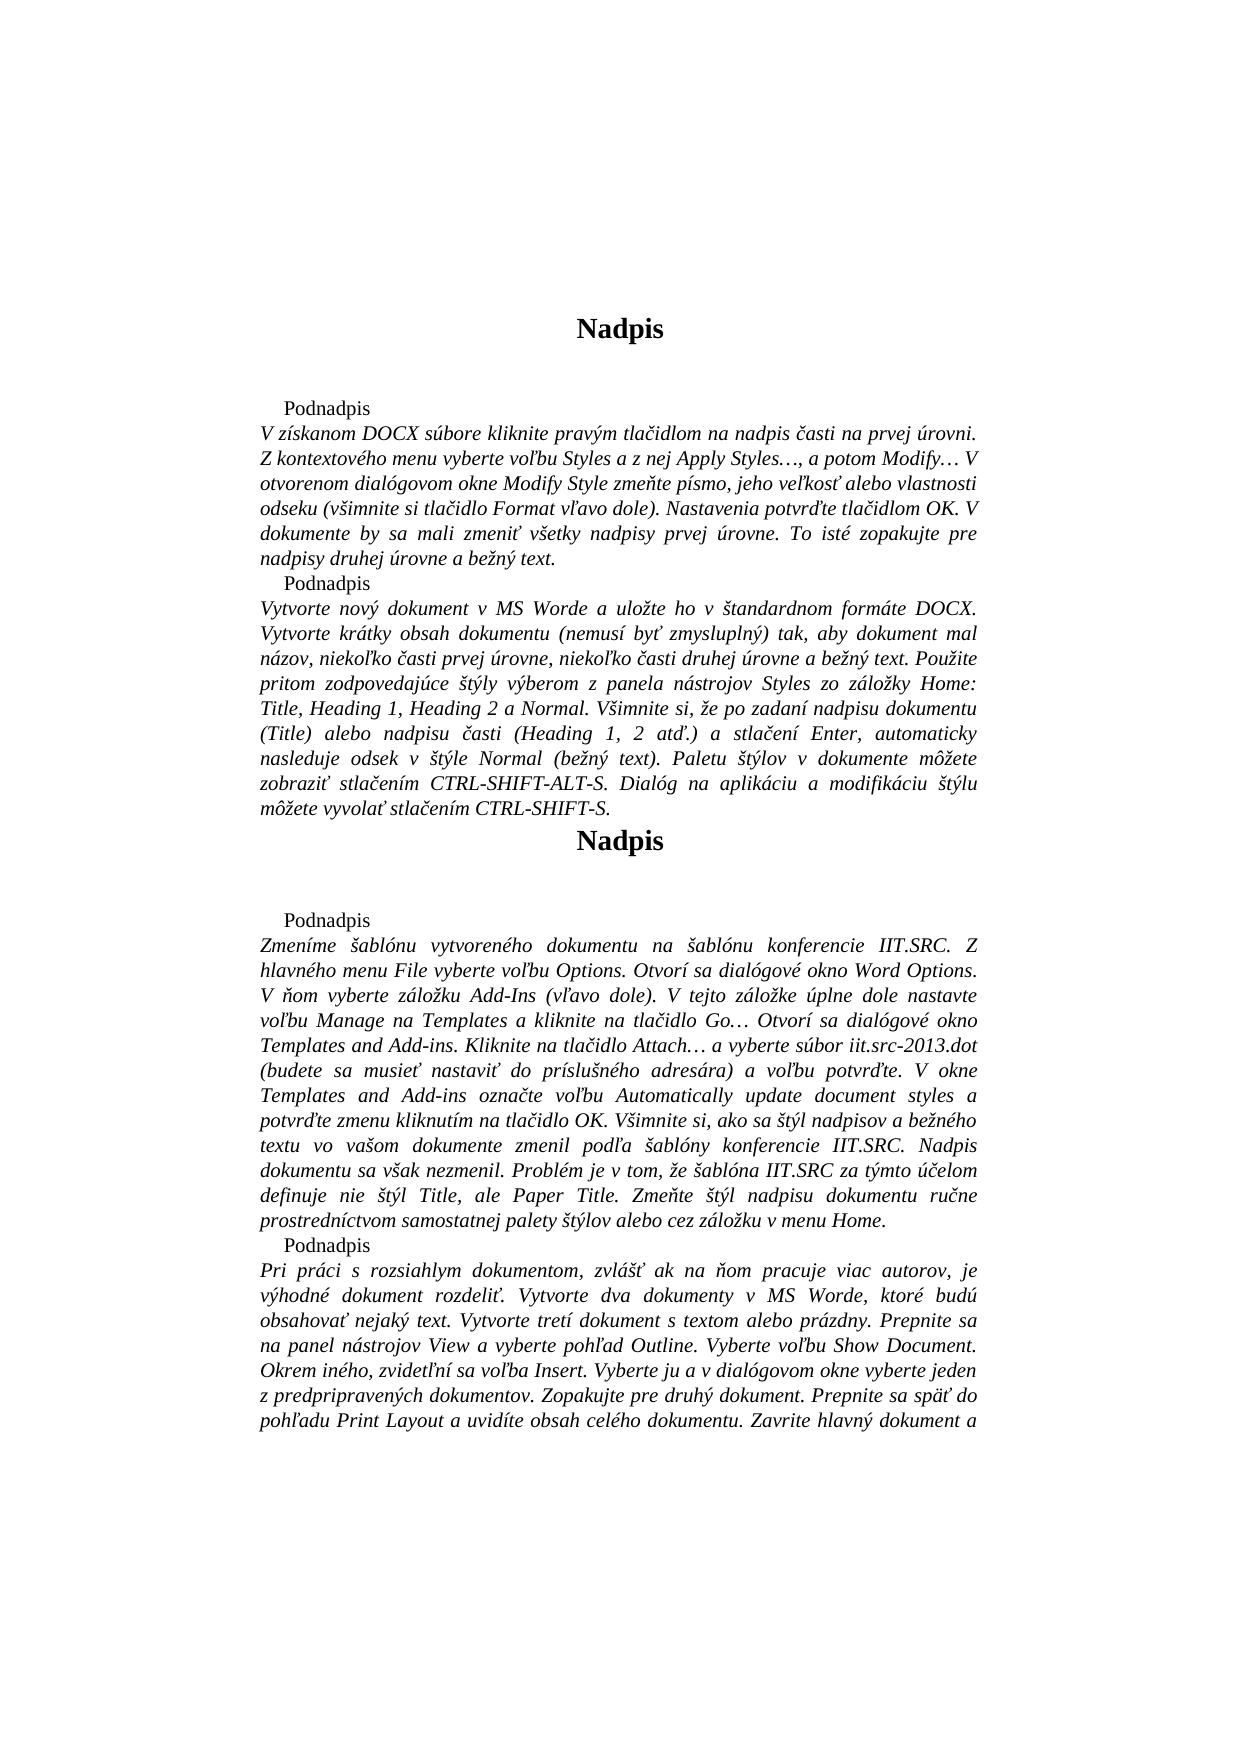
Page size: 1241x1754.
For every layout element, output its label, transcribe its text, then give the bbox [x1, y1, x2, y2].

title Nadpis [260, 819, 980, 857]
text Podnadpis [260, 1232, 980, 1257]
text Podnadpis [260, 394, 980, 419]
title Nadpis [260, 307, 980, 344]
text Vytvorte nový dokument v MS Worde a uložte ho v štandardnom formáte DOCX. Vytvorte krátky obsah dokumentu (nemusí byť zmysluplný) tak, aby dokument mal názov, niekoľko časti prvej úrovne, niekoľko časti druhej úrovne a bežný text. Použite pritom zodpovedajúce štýly výberom z panela nástrojov Styles zo záložky Home: Title, Heading 1, Heading 2 a Normal. Všimnite si, že po zadaní nadpisu dokumentu (Title) alebo nadpisu časti (Heading 1, 2 atď.) a stlačení Enter, automaticky nasleduje odsek v štýle Normal (bežný text). Paletu štýlov v dokumente môžete zobraziť stlačením CTRL-SHIFT-ALT-S. Dialóg na aplikáciu a modifikáciu štýlu môžete vyvolať stlačením CTRL-SHIFT-S. [260, 594, 980, 819]
text Podnadpis [260, 569, 980, 594]
text V získanom DOCX súbore kliknite pravým tlačidlom na nadpis časti na prvej úrovni. Z kontextového menu vyberte voľbu Styles a z nej Apply Styles…, a potom Modify… V otvorenom dialógovom okne Modify Style zmeňte písmo, jeho veľkosť alebo vlastnosti odseku (všimnite si tlačidlo Format vľavo dole). Nastavenia potvrďte tlačidlom OK. V dokumente by sa mali zmeniť všetky nadpisy prvej úrovne. To isté zopakujte pre nadpisy druhej úrovne a bežný text. [260, 419, 980, 569]
text Podnadpis [260, 907, 980, 932]
text Zmeníme šablónu vytvoreného dokumentu na šablónu konferencie IIT.SRC. Z hlavného menu File vyberte voľbu Options. Otvorí sa dialógové okno Word Options. V ňom vyberte záložku Add-Ins (vľavo dole). V tejto záložke úplne dole nastavte voľbu Manage na Templates a kliknite na tlačidlo Go… Otvorí sa dialógové okno Templates and Add-ins. Kliknite na tlačidlo Attach… a vyberte súbor iit.src-2013.dot (budete sa musieť nastaviť do príslušného adresára) a voľbu potvrďte. V okne Templates and Add-ins označte voľbu Automatically update document styles a potvrďte zmenu kliknutím na tlačidlo OK. Všimnite si, ako sa štýl nadpisov a bežného textu vo vašom dokumente zmenil podľa šablóny konferencie IIT.SRC. Nadpis dokumentu sa však nezmenil. Problém je v tom, že šablóna IIT.SRC za týmto účelom definuje nie štýl Title, ale Paper Title. Zmeňte štýl nadpisu dokumentu ručne prostredníctvom samostatnej palety štýlov alebo cez záložku v menu Home. [260, 932, 980, 1232]
